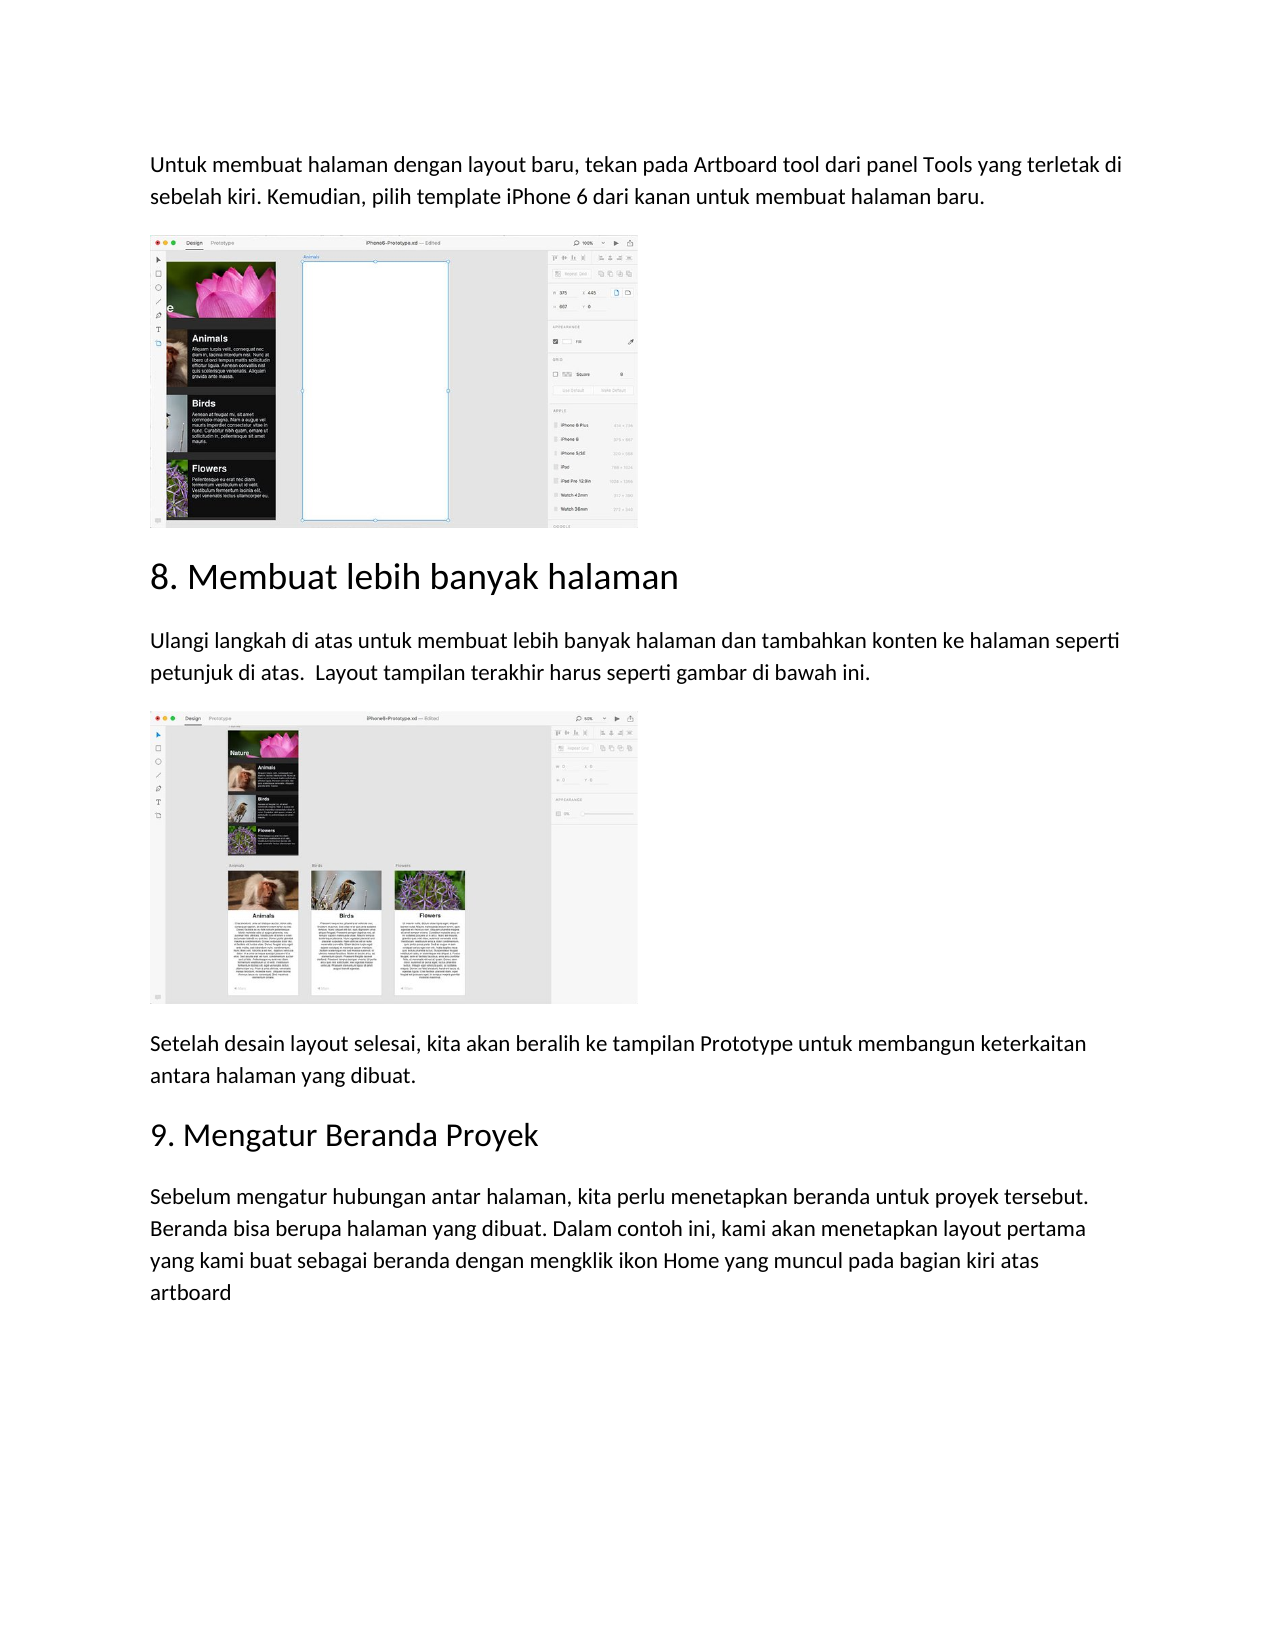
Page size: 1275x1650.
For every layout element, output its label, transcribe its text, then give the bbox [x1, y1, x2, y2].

text Setelah desain layout selesai, kita akan beralih ke tampilan Prototype untuk membangun keterkaitan antara halaman yang dibuat. [150, 1029, 1125, 1089]
text 9. Mengatur Beranda Proyek [150, 1114, 1125, 1155]
picture [150, 711, 638, 1004]
text Sebelum mengatur hubungan antar halaman, kita perlu menetapkan beranda untuk proyek tersebut. Beranda bisa berupa halaman yang dibuat. Dalam contoh ini, kami akan menetapkan layout pertama yang kami buat sebagai beranda dengan mengklik ikon Home yang muncul pada bagian kiri atas artboard [150, 1182, 1125, 1306]
text 8. Membuat lebih banyak halaman [150, 553, 1125, 598]
text Untuk membuat halaman dengan layout baru, tekan pada Artboard tool dari panel Tools yang terletak di sebelah kiri. Kemudian, pilih template iPhone 6 dari kanan untuk membuat halaman baru. [150, 150, 1125, 210]
picture [150, 235, 638, 528]
text Ulangi langkah di atas untuk membuat lebih banyak halaman dan tambahkan konten ke halaman seperti petunjuk di atas. Layout tampilan terakhir harus seperti gambar di bawah ini. [150, 626, 1125, 686]
